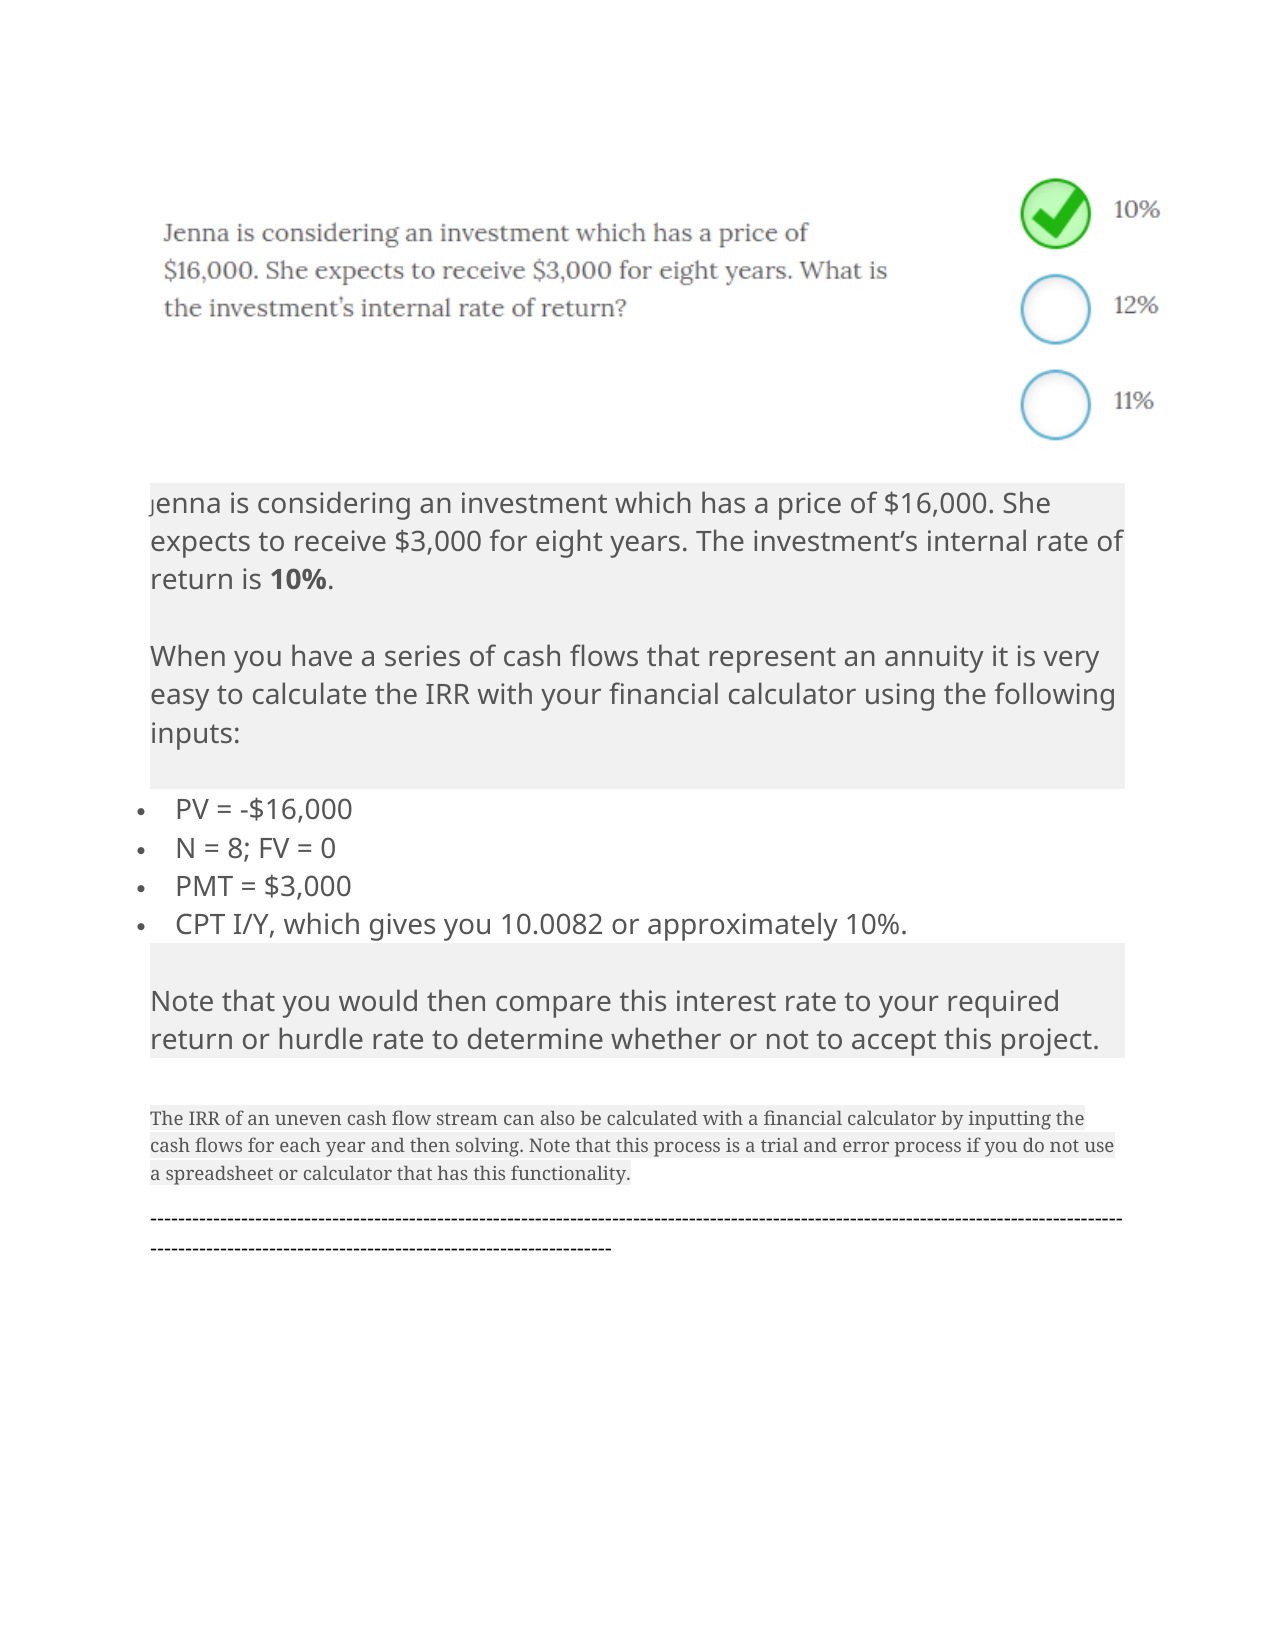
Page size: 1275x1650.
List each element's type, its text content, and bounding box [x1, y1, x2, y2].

text The IRR of an uneven cash flow stream can also be calculated with a financial calculator by inputting the cash flows for each year and then solving. Note that this process is a trial and error process if you do not use a spreadsheet or calculator that has this functionality. [150, 1105, 1125, 1185]
text Jenna is considering an investment which has a price of $16,000. She expects to receive $3,000 for eight years. The investment’s internal rate of return is 10%. [150, 483, 1125, 598]
text Note that you would then compare this interest rate to your required return or hurdle rate to determine whether or not to accept this project. [150, 981, 1125, 1058]
list N = 8; FV = 0 [137, 828, 1125, 866]
text ------------------------------------------------------------------------------------------------------------------------------------------------------------------------------------------------------------- [150, 1204, 1125, 1262]
text When you have a series of cash flows that represent an annuity it is very easy to calculate the IRR with your financial calculator using the following inputs: [150, 636, 1125, 751]
list CPT I/Y, which gives you 10.0082 or approximately 10%. [137, 904, 1125, 943]
list PV = -$16,000 [137, 789, 1125, 828]
picture [150, 150, 1196, 464]
list PMT = $3,000 [137, 866, 1125, 904]
